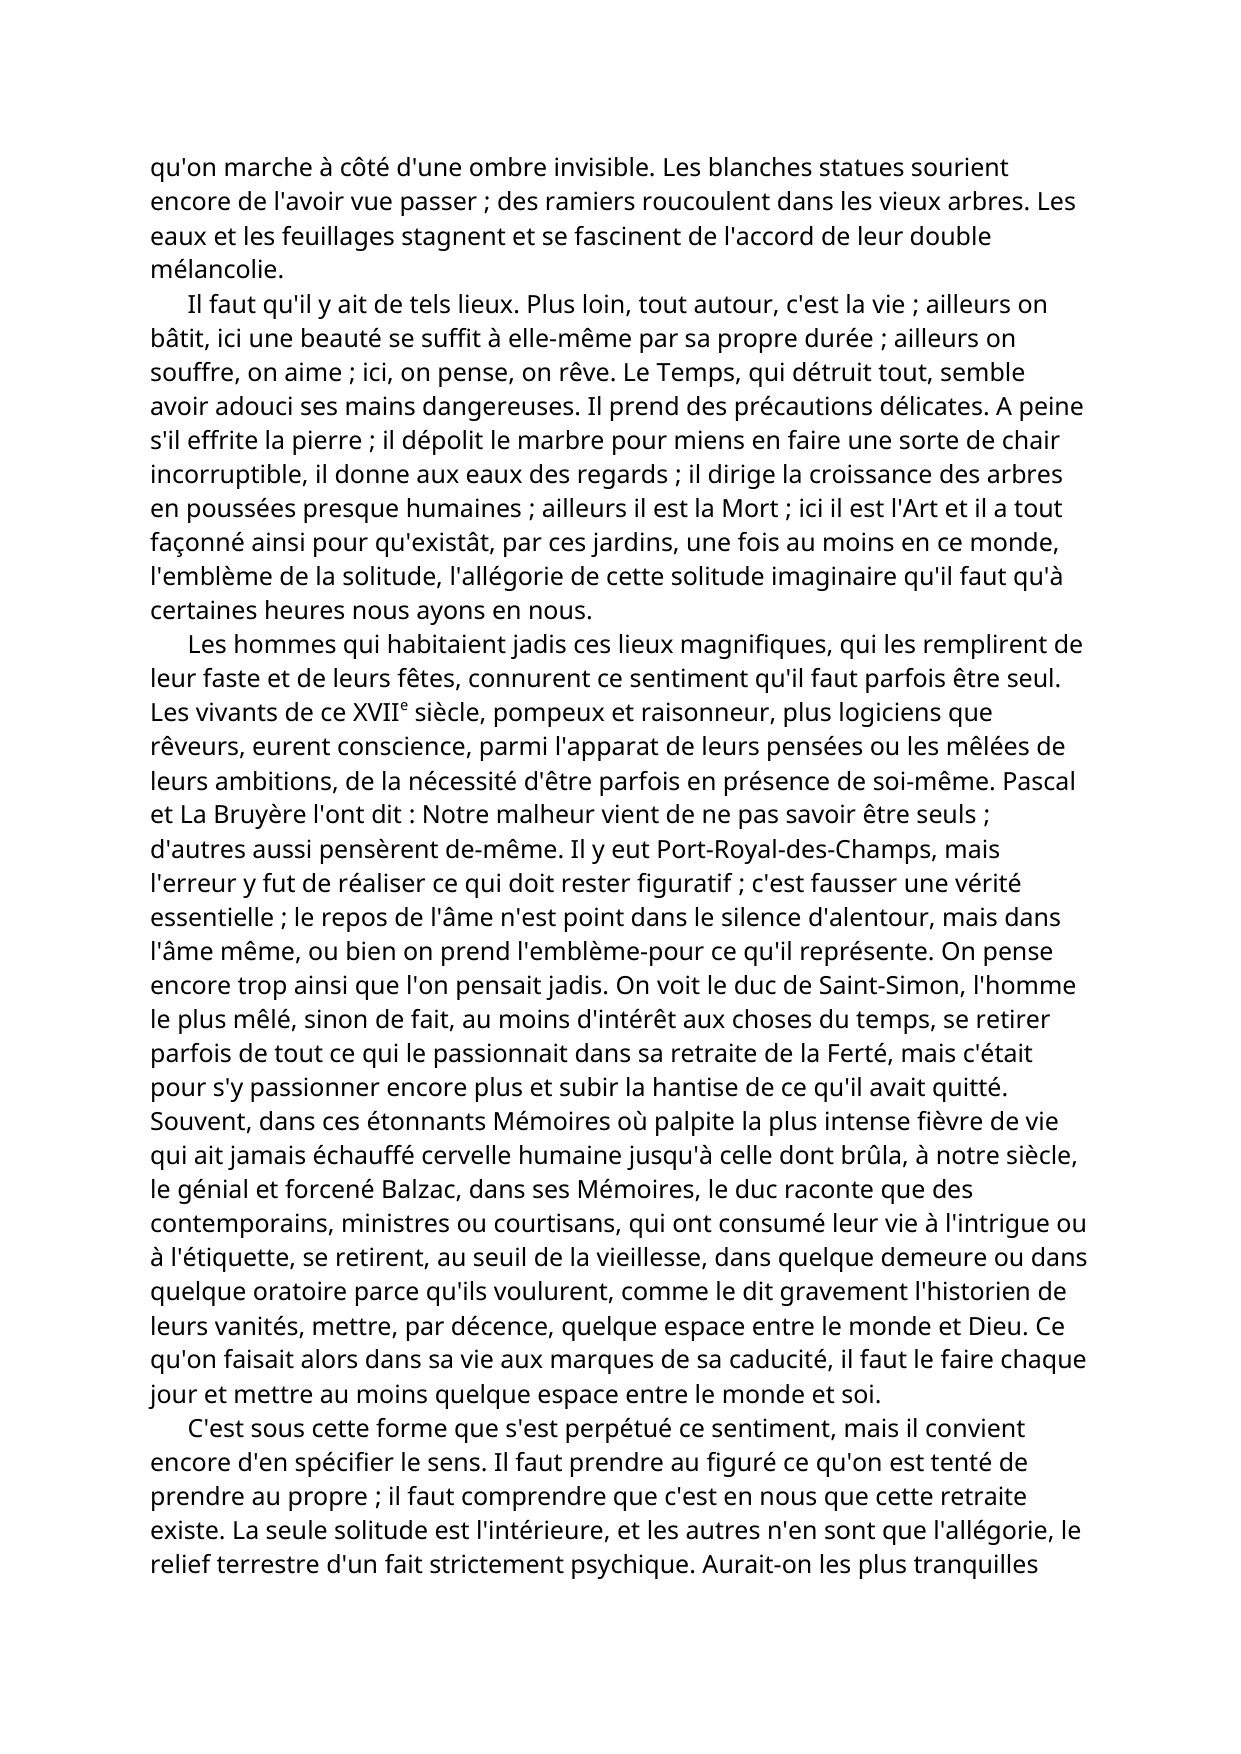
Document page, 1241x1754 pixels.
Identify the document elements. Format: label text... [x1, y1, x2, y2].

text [150, 150, 1090, 286]
text Il faut qu'il y ait de tels lieux. Plus loin, tout autour, c'est la vie ; ailleurs on bâtit, ici une beauté se suffit à elle-même par sa propre durée ; ailleurs on souffre, on aime ; ici, on pense, on rêve. Le Temps, qui détruit tout, semble avoir adouci ses mains dangereuses. Il prend des précautions délicates. A peine s'il effrite la pierre ; il dépolit le marbre pour miens en faire une sorte de chair incorruptible, il donne aux eaux des regards ; il dirige la croissance des arbres en poussées presque humaines ; ailleurs il est la Mort ; ici il est l'Art et il a tout façonné ainsi pour qu'existât, par ces jardins, une fois au moins en ce monde, l'emblème de la solitude, l'allégorie de cette solitude imaginaire qu'il faut qu'à certaines heures nous ayons en nous. [150, 286, 1090, 627]
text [150, 1410, 1090, 1581]
text Les hommes qui habitaient jadis ces lieux magnifiques, qui les remplirent de leur faste et de leurs fêtes, connurent ce sentiment qu'il faut parfois être seul. Les vivants de ce XVIIe siècle, pompeux et raisonneur, plus logiciens que rêveurs, eurent conscience, parmi l'apparat de leurs pensées ou les mêlées de leurs ambitions, de la nécessité d'être parfois en présence de soi-même. Pascal et La Bruyère l'ont dit : Notre malheur vient de ne pas savoir être seuls ; d'autres aussi pensèrent de-même. Il y eut Port-Royal-des-Champs, mais l'erreur y fut de réaliser ce qui doit rester figuratif ; c'est fausser une vérité essentielle ; le repos de l'âme n'est point dans le silence d'alentour, mais dans l'âme même, ou bien on prend l'emblème-pour ce qu'il représente. On pense encore trop ainsi que l'on pensait jadis. On voit le duc de Saint-Simon, l'homme le plus mêlé, sinon de fait, au moins d'intérêt aux choses du temps, se retirer parfois de tout ce qui le passionnait dans sa retraite de la Ferté, mais c'était pour s'y passionner encore plus et subir la hantise de ce qu'il avait quitté. Souvent, dans ces étonnants Mémoires où palpite la plus intense fièvre de vie qui ait jamais échauffé cervelle humaine jusqu'à celle dont brûla, à notre siècle, le génial et forcené Balzac, dans ses Mémoires, le duc raconte que des contemporains, ministres ou courtisans, qui ont consumé leur vie à l'intrigue ou à l'étiquette, se retirent, au seuil de la vieillesse, dans quelque demeure ou dans quelque oratoire parce qu'ils voulurent, comme le dit gravement l'historien de leurs vanités, mettre, par décence, quelque espace entre le monde et Dieu. Ce qu'on faisait alors dans sa vie aux marques de sa caducité, il faut le faire chaque jour et mettre au moins quelque espace entre le monde et soi. [150, 627, 1090, 1410]
